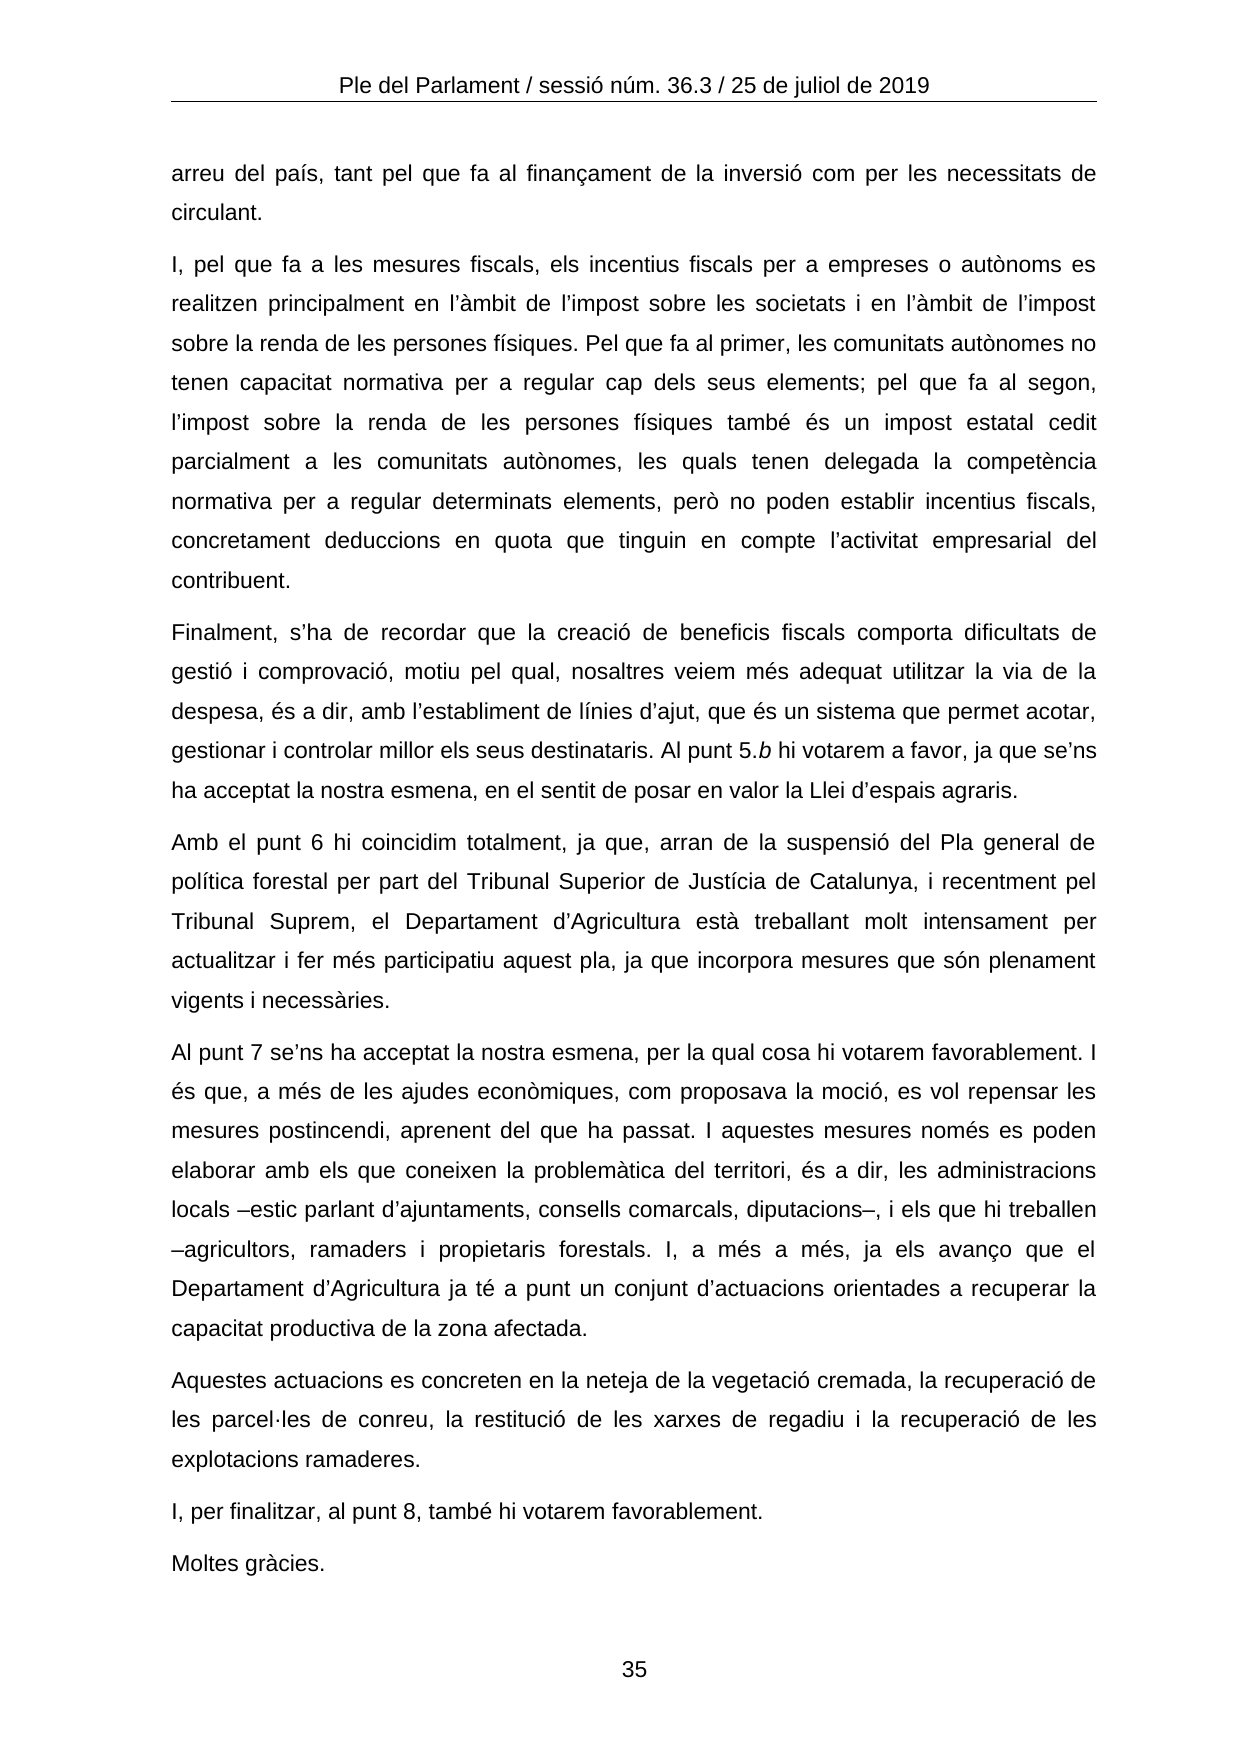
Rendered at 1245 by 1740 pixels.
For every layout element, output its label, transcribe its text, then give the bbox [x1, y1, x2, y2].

text Aquestes actuacions es concreten en la neteja de la vegetació cremada, la recuperació de les parcel·les de conreu, la restitució de les xarxes de regadiu i la recuperació de les explotacions ramaderes. [171, 1367, 1097, 1472]
text Amb el punt 6 hi coincidim totalment, ja que, arran de la suspensió del Pla general de política forestal per part del Tribunal Superior de Justícia de Catalunya, i recentment pel Tribunal Suprem, el Departament d’Agricultura està treballant molt intensament per actualitzar i fer més participatiu aquest pla, ja que incorpora mesures que són plenament vigents i necessàries. [171, 829, 1097, 1013]
text Al punt 7 se’ns ha acceptat la nostra esmena, per la qual cosa hi votarem favorablement. I és que, a més de les ajudes econòmiques, com proposava la moció, es vol repensar les mesures postincendi, aprenent del que ha passat. I aquestes mesures només es poden elaborar amb els que coneixen la problemàtica del territori, és a dir, les administracions locals –estic parlant d’ajuntaments, consells comarcals, diputacions–, i els que hi treballen –agricultors, ramaders i propietaris forestals. I, a més a més, ja els avanço que el Departament d’Agricultura ja té a punt un conjunt d’actuacions orientades a recuperar la capacitat productiva de la zona afectada. [171, 1038, 1097, 1341]
text Moltes gràcies. [171, 1550, 1097, 1576]
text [171, 159, 1097, 225]
text I, per finalitzar, al punt 8, també hi votarem favorablement. [171, 1498, 1097, 1524]
text I, pel que fa a les mesures fiscals, els incentius fiscals per a empreses o autònoms es realitzen principalment en l’àmbit de l’impost sobre les societats i en l’àmbit de l’impost sobre la renda de les persones físiques. Pel que fa al primer, les comunitats autònomes no tenen capacitat normativa per a regular cap dels seus elements; pel que fa al segon, l’impost sobre la renda de les persones físiques també és un impost estatal cedit parcialment a les comunitats autònomes, les quals tenen delegada la competència normativa per a regular determinats elements, però no poden establir incentius fiscals, concretament deduccions en quota que tinguin en compte l’activitat empresarial del contribuent. [171, 251, 1097, 593]
text Finalment, s’ha de recordar que la creació de beneficis fiscals comporta dificultats de gestió i comprovació, motiu pel qual, nosaltres veiem més adequat utilitzar la via de la despesa, és a dir, amb l’establiment de línies d’ajut, que és un sistema que permet acotar, gestionar i controlar millor els seus destinataris. Al punt 5.b hi votarem a favor, ja que se’ns ha acceptat la nostra esmena, en el sentit de posar en valor la Llei d’espais agraris. [171, 619, 1097, 803]
